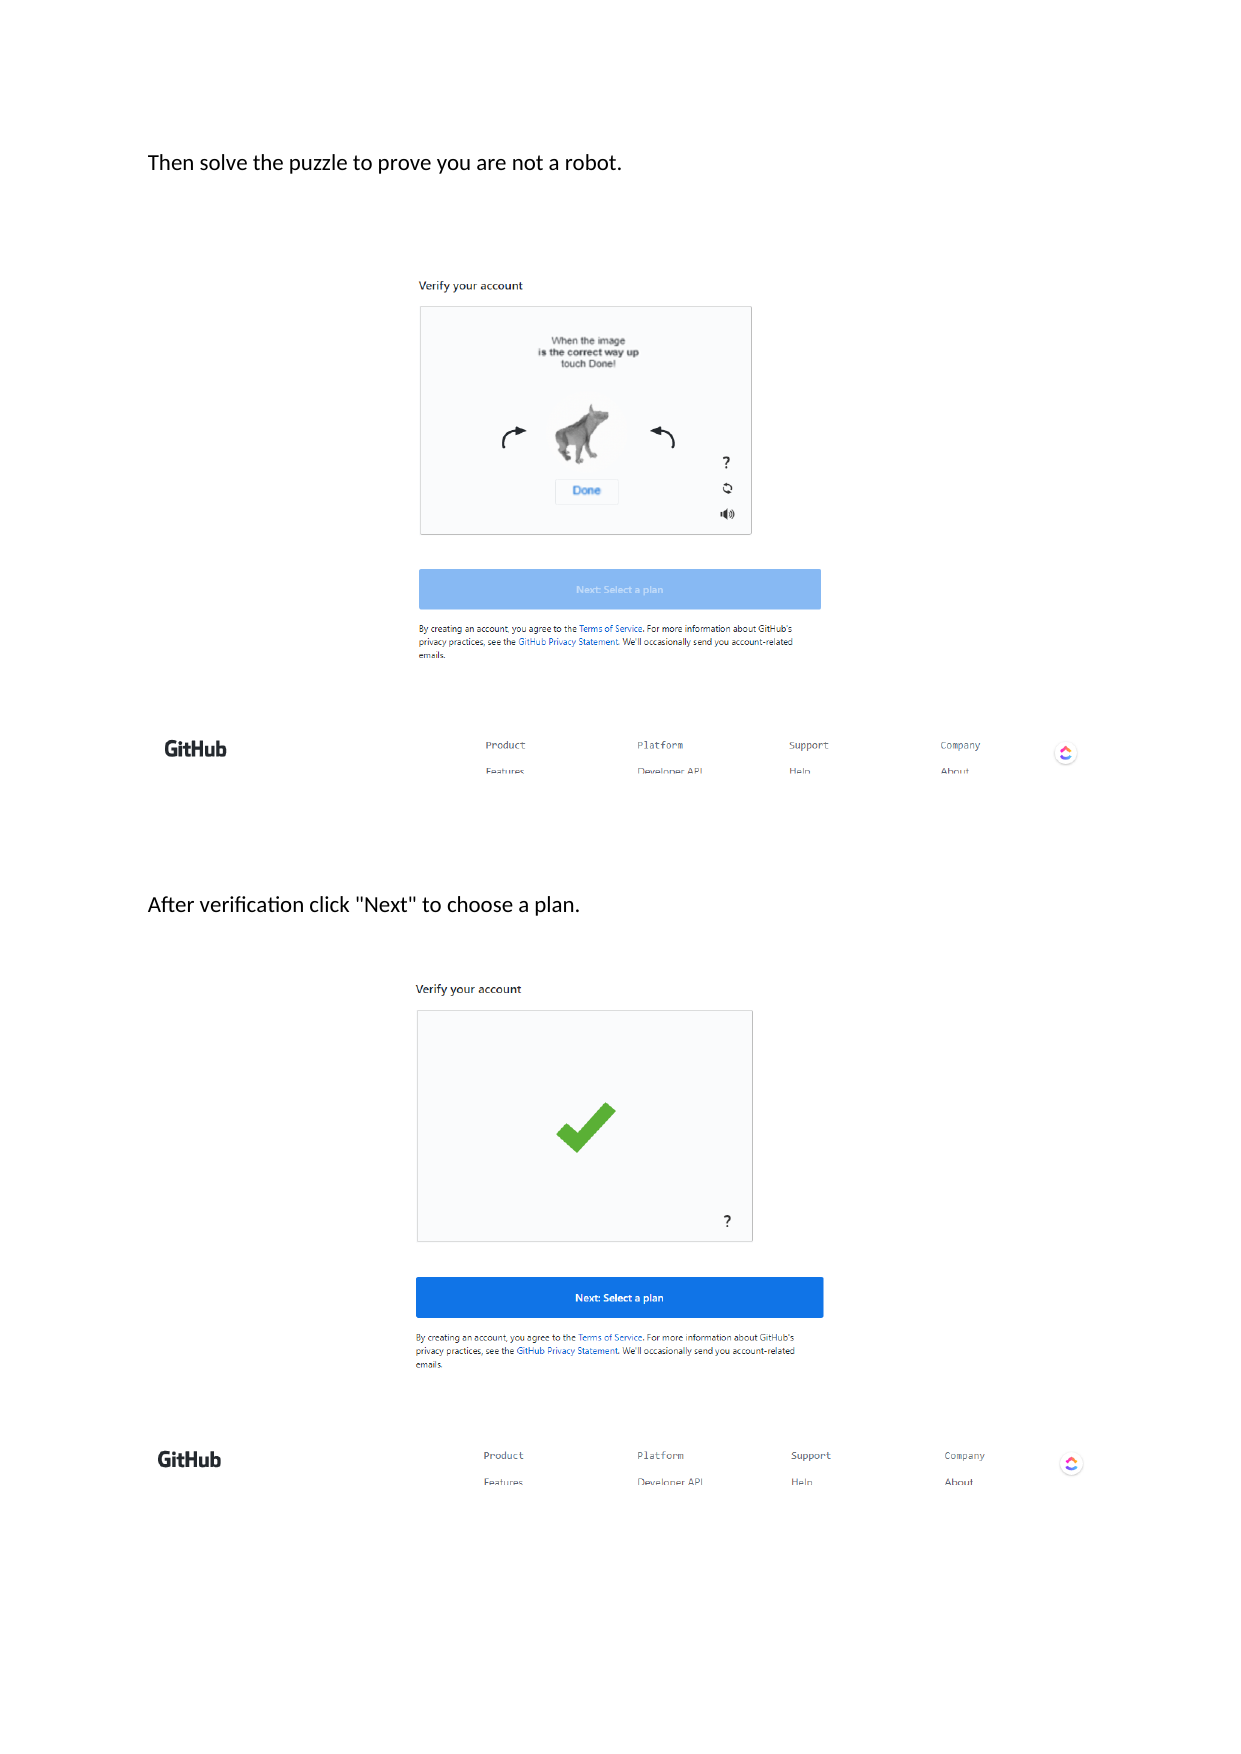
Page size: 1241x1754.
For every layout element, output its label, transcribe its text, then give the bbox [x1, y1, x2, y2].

picture [147, 968, 1092, 1485]
picture [146, 253, 1092, 785]
text Then solve the puzzle to prove you are not a robot. [148, 148, 1093, 176]
text After verification click "Next" to choose a plan. [148, 890, 1093, 918]
